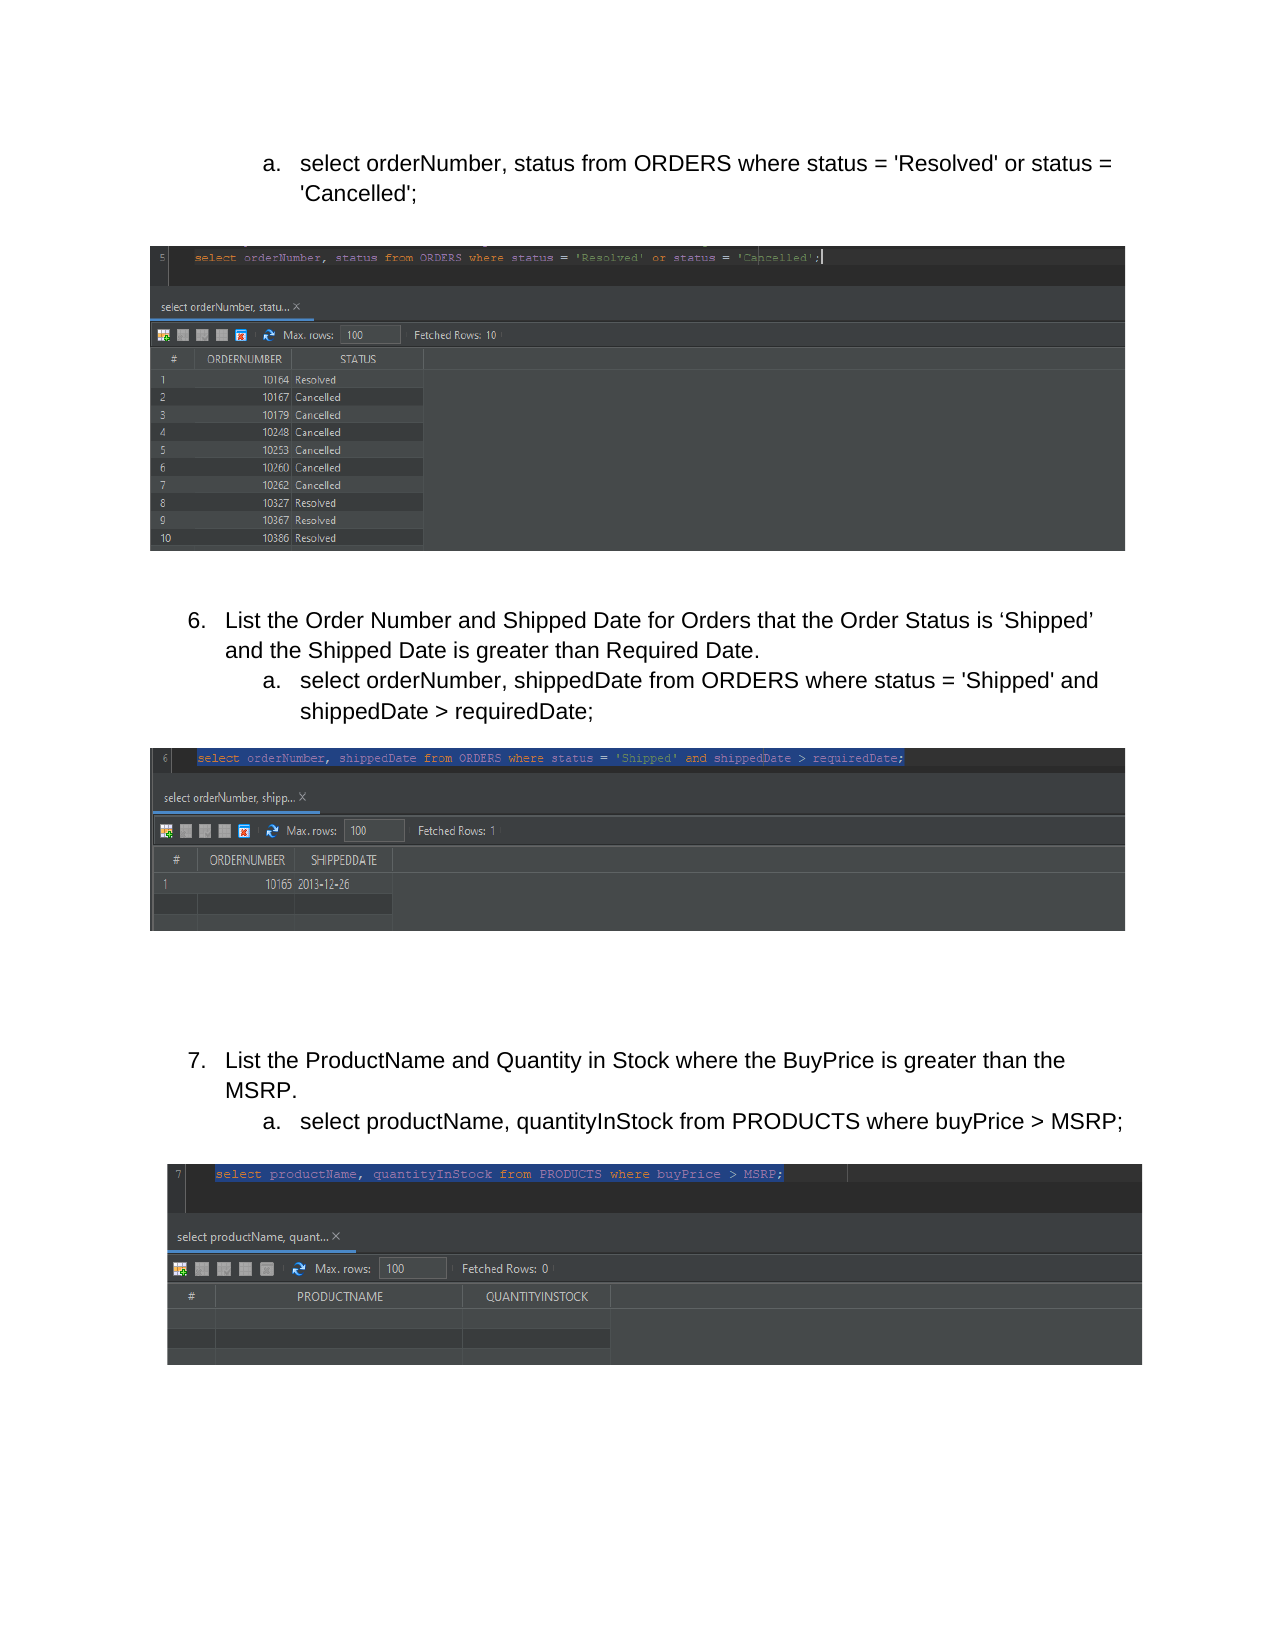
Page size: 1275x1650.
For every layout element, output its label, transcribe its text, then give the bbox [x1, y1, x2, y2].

picture [150, 246, 1125, 551]
picture [150, 748, 1125, 931]
list select orderNumber, status from ORDERS where status = 'Resolved' or status = 'Cancelled'; [262, 150, 1125, 207]
list List the Order Number and Shipped Date for Orders that the Order Status is ‘Shipped’ and the Shipped Date is greater than Required Date. [187, 607, 1125, 663]
list select orderNumber, shippedDate from ORDERS where status = 'Shipped' and shippedDate > requiredDate; [262, 667, 1125, 724]
list select productName, quantityInStock from PRODUCTS where buyPrice > MSRP; [262, 1108, 1125, 1134]
picture [167, 1164, 1143, 1365]
list List the ProductName and Quantity in Stock where the BuyPrice is greater than the MSRP. [187, 1047, 1125, 1104]
